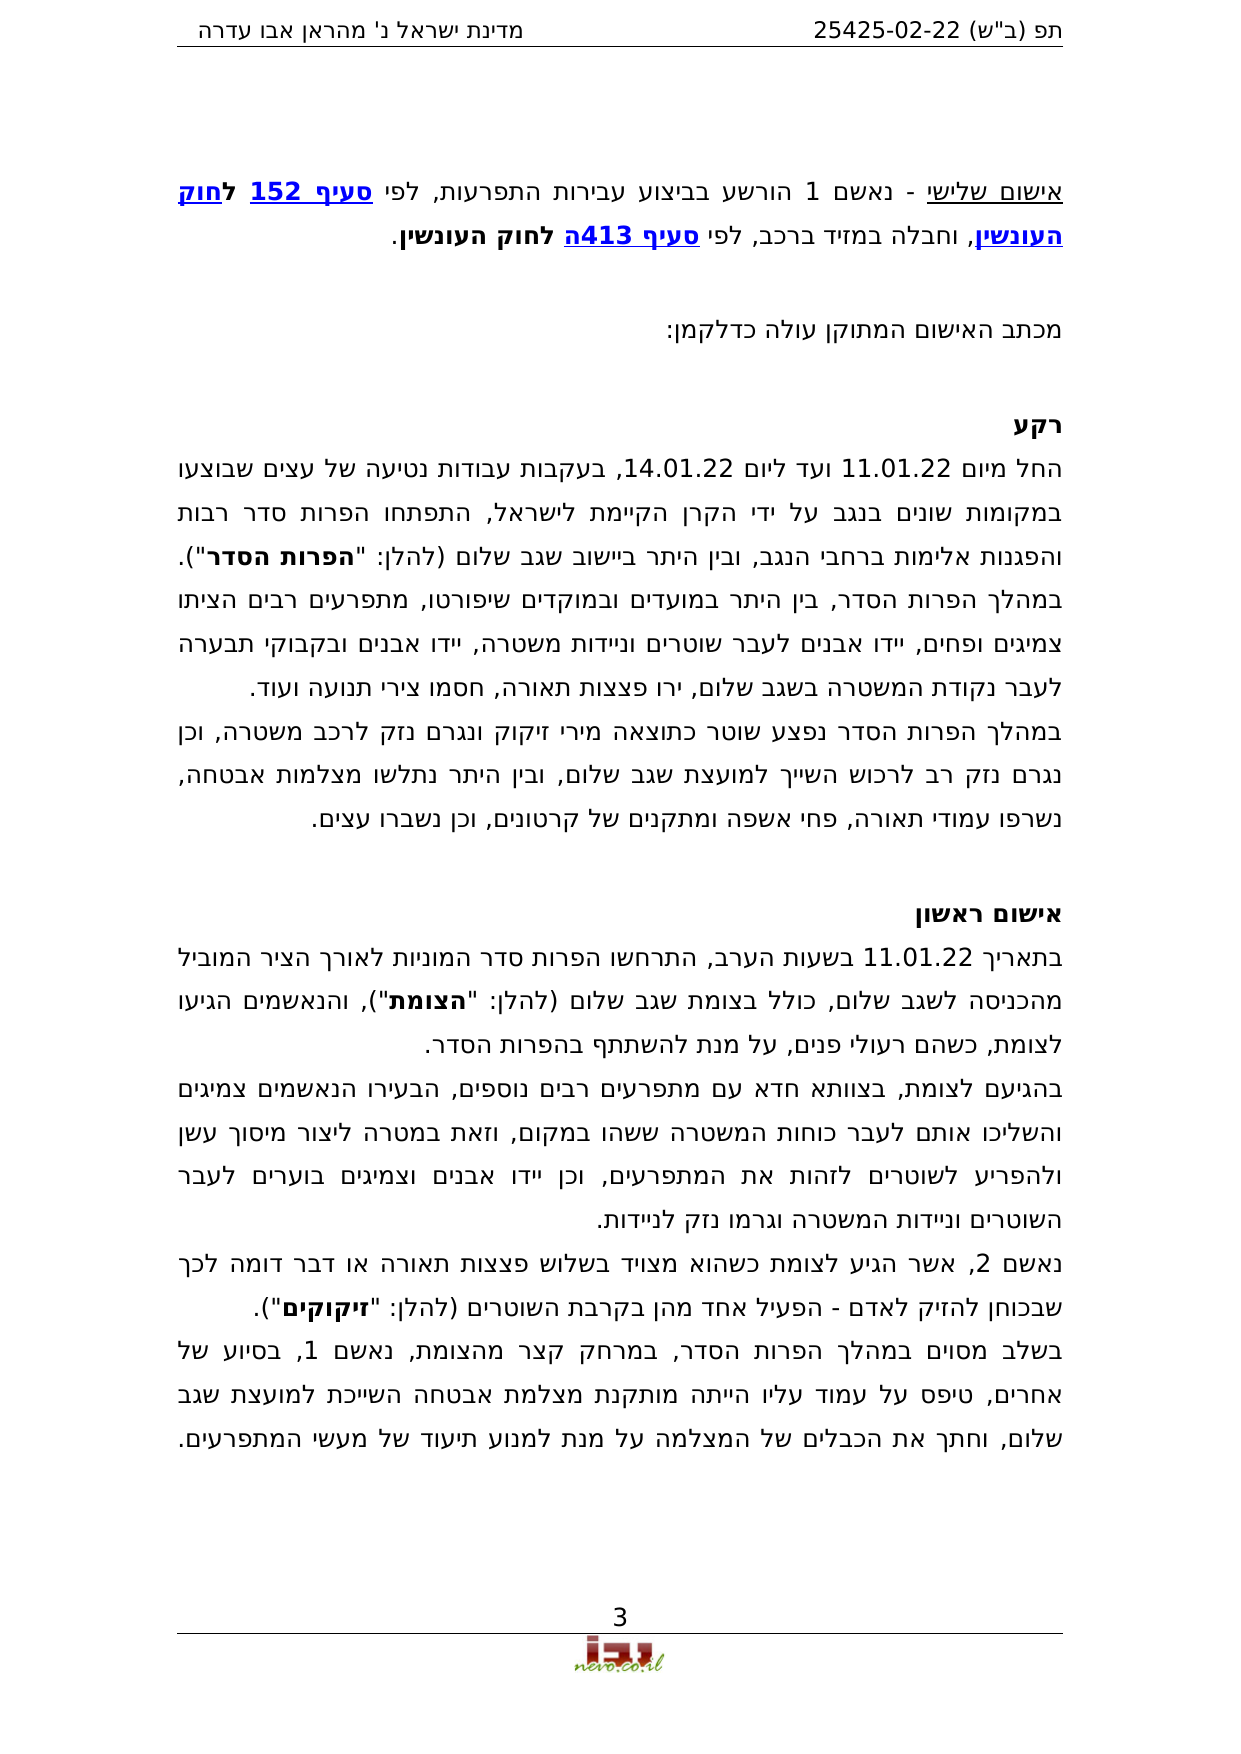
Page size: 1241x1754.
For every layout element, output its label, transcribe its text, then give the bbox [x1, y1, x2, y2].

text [177, 1337, 1063, 1453]
text רקע [177, 411, 1063, 440]
text מכתב האישום המתוקן עולה כדלקמן: [177, 316, 1063, 345]
text במהלך הפרות הסדר נפצע שוטר כתוצאה מירי זיקוק ונגרם נזק לרכב משטרה, וכן נגרם נזק רב לרכוש השייך למועצת שגב שלום, ובין היתר נתלשו מצלמות אבטחה, נשרפו עמודי תאורה, פחי אשפה ומתקנים של קרטונים, וכן נשברו עצים. [177, 717, 1063, 833]
text החל מיום 11.01.22 ועד ליום 14.01.22, בעקבות עבודות נטיעה של עצים שבוצעו במקומות שונים בנגב על ידי הקרן הקיימת לישראל, התפתחו הפרות סדר רבות והפגנות אלימות ברחבי הנגב, ובין היתר ביישוב שגב שלום (להלן: "הפרות הסדר"). במהלך הפרות הסדר, בין היתר במועדים ובמוקדים שיפורטו, מתפרעים רבים הציתו צמיגים ופחים, יידו אבנים לעבר שוטרים וניידות משטרה, יידו אבנים ובקבוקי תבערה לעבר נקודת המשטרה בשגב שלום, ירו פצצות תאורה, חסמו צירי תנועה ועוד. [177, 454, 1063, 702]
text אישום שלישי - נאשם 1 הורשע בביצוע עבירות התפרעות, לפי סעיף 152 לחוק העונשין, וחבלה במזיד ברכב, לפי סעיף 413ה לחוק העונשין. [177, 177, 1063, 250]
text נאשם 2, אשר הגיע לצומת כשהוא מצויד בשלוש פצצות תאורה או דבר דומה לכך שבכוחן להזיק לאדם - הפעיל אחד מהן בקרבת השוטרים (להלן: "זיקוקים"). [177, 1249, 1063, 1322]
text אישום ראשון [177, 899, 1063, 928]
picture [574, 1635, 666, 1673]
text בהגיעם לצומת, בצוותא חדא עם מתפרעים רבים נוספים, הבעירו הנאשמים צמיגים והשליכו אותם לעבר כוחות המשטרה ששהו במקום, וזאת במטרה ליצור מיסוך עשן ולהפריע לשוטרים לזהות את המתפרעים, וכן יידו אבנים וצמיגים בוערים לעבר השוטרים וניידות המשטרה וגרמו נזק לניידות. [177, 1074, 1063, 1234]
text בתאריך 11.01.22 בשעות הערב, התרחשו הפרות סדר המוניות לאורך הציר המוביל מהכניסה לשגב שלום, כולל בצומת שגב שלום (להלן: "הצומת"), והנאשמים הגיעו לצומת, כשהם רעולי פנים, על מנת להשתתף בהפרות הסדר. [177, 943, 1063, 1059]
